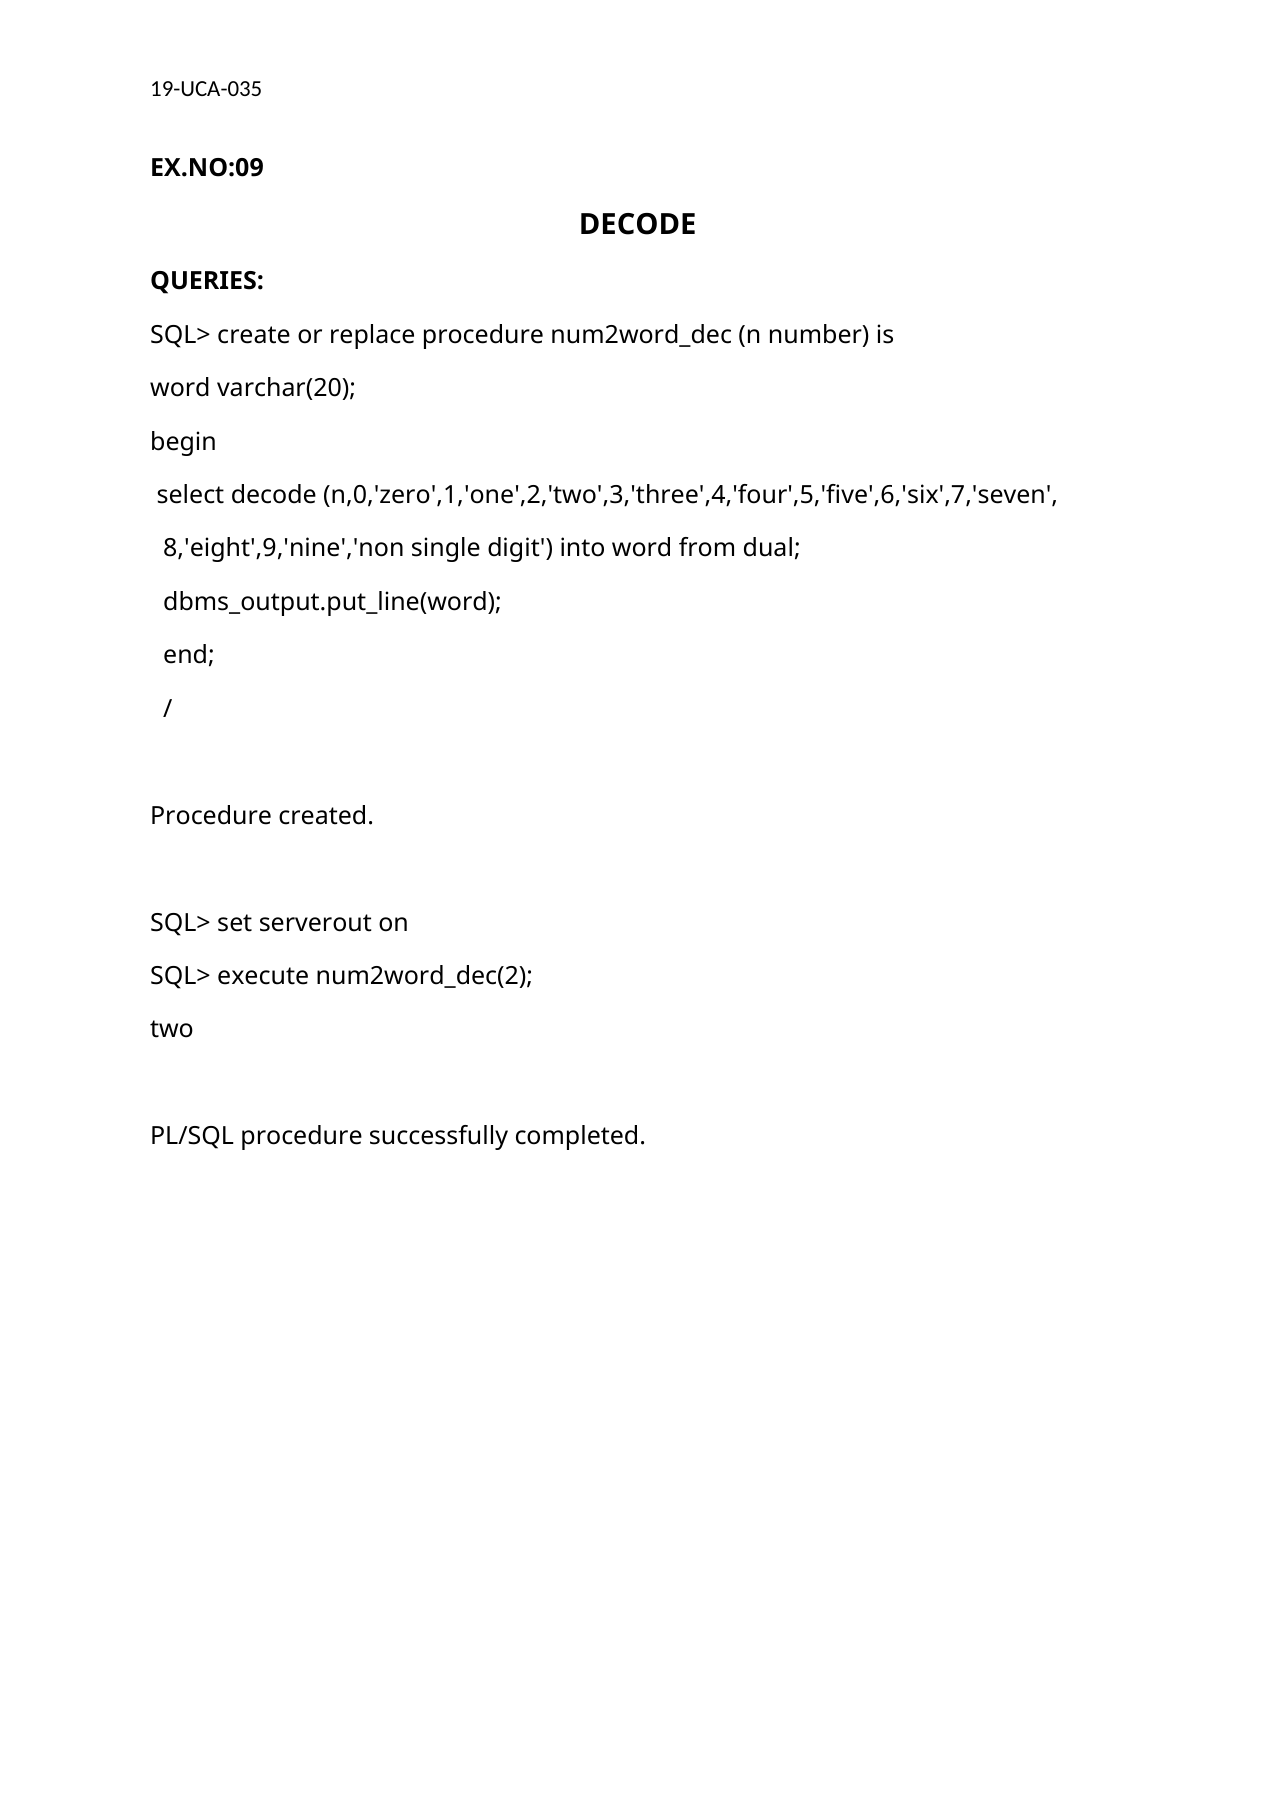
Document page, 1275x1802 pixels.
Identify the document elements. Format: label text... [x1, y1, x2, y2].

text EX.NO:09 [150, 150, 1125, 184]
text SQL> set serverout on [150, 904, 1125, 938]
text / [150, 690, 1125, 724]
text PL/SQL procedure successfully completed. [150, 1118, 1125, 1152]
text select decode (n,0,'zero',1,'one',2,'two',3,'three',4,'four',5,'five',6,'six',7,'seven', [150, 477, 1125, 511]
text begin [150, 423, 1125, 457]
text DECODE [150, 203, 1125, 243]
text two [150, 1011, 1125, 1045]
text SQL> execute num2word_dec(2); [150, 958, 1125, 992]
text SQL> create or replace procedure num2word_dec (n number) is [150, 316, 1125, 350]
text word varchar(20); [150, 370, 1125, 404]
text 8,'eight',9,'nine','non single digit') into word from dual; [150, 530, 1125, 564]
text QUERIES: [150, 263, 1125, 297]
text Procedure created. [150, 797, 1125, 831]
text end; [150, 637, 1125, 671]
text dbms_output.put_line(word); [150, 583, 1125, 618]
